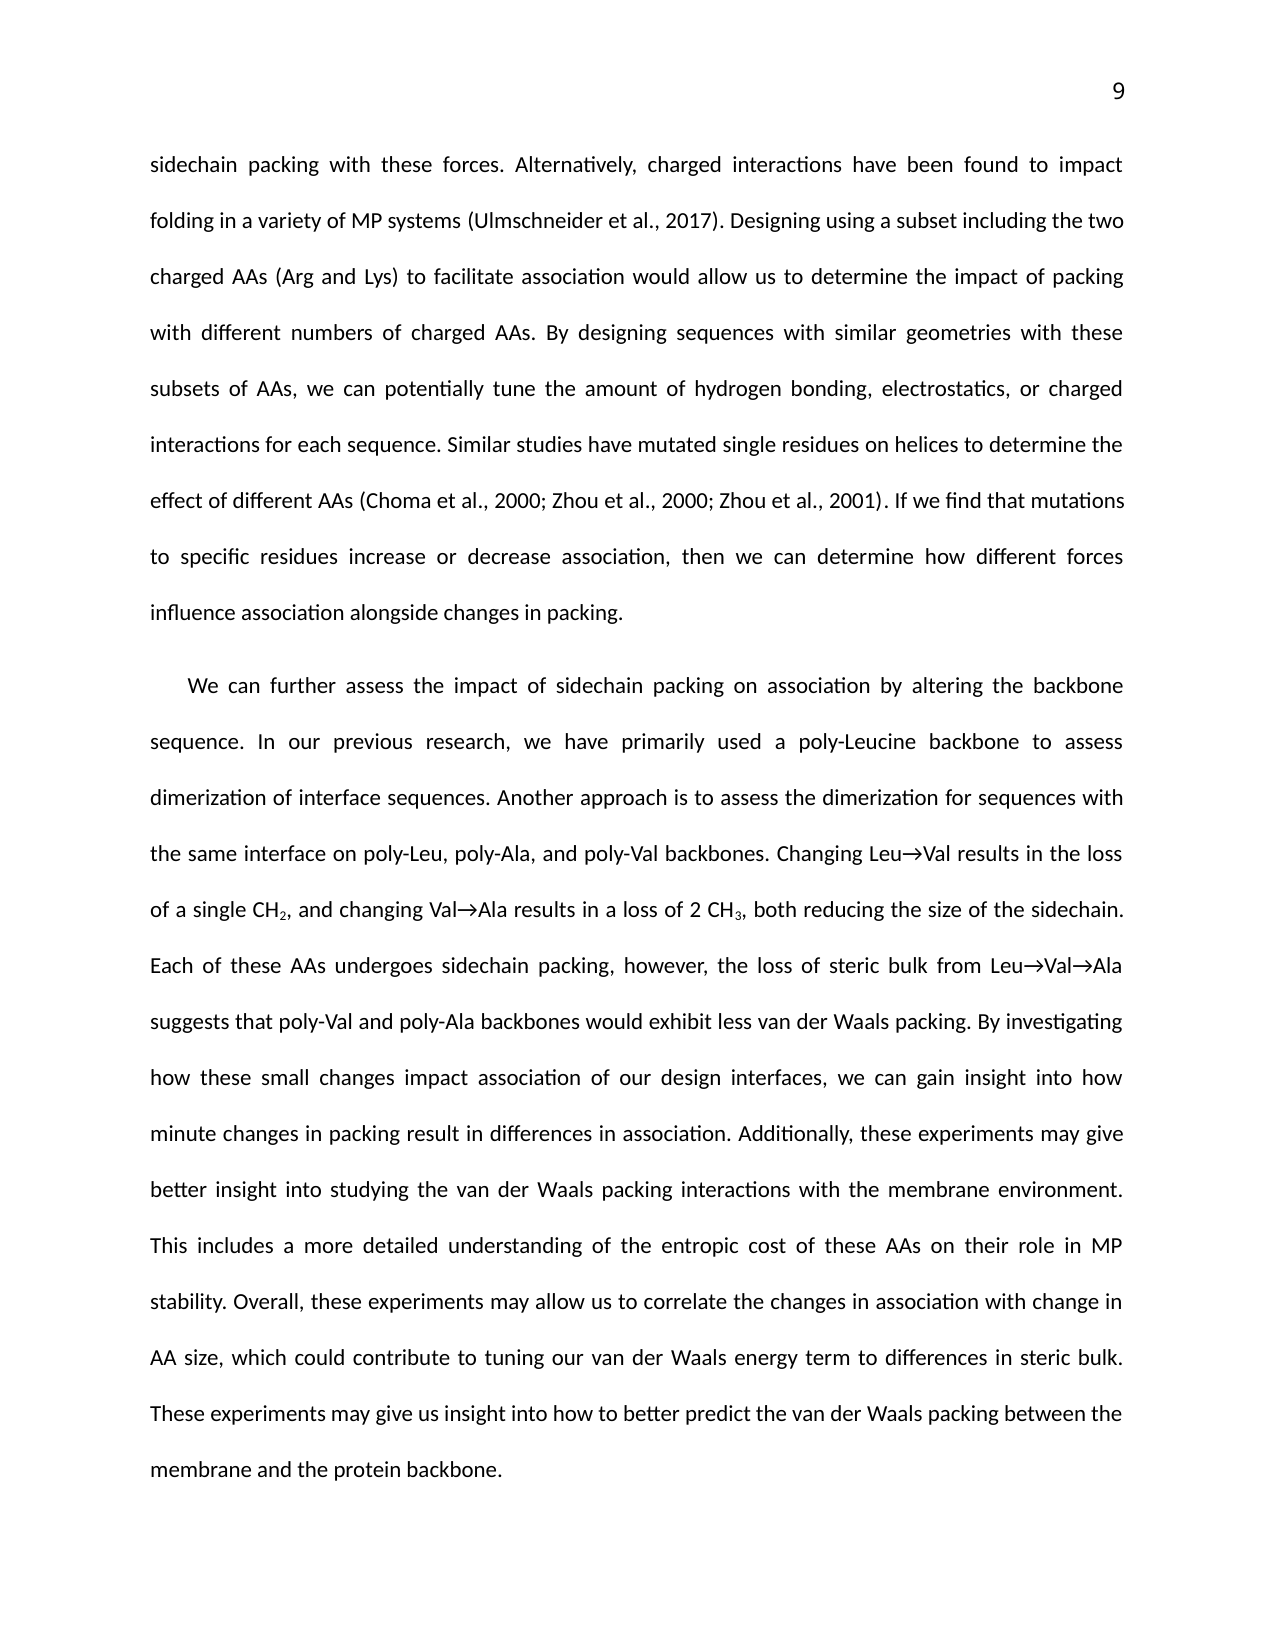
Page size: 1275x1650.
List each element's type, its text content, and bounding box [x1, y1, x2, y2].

text We can further assess the impact of sidechain packing on association by altering the backbone sequence. In our previous research, we have primarily used a poly-Leucine backbone to assess dimerization of interface sequences. Another approach is to assess the dimerization for sequences with the same interface on poly-Leu, poly-Ala, and poly-Val backbones. Changing Leu→Val results in the loss of a single CH2, and changing Val→Ala results in a loss of 2 CH3, both reducing the size of the sidechain. Each of these AAs undergoes sidechain packing, however, the loss of steric bulk from Leu→Val→Ala suggests that poly-Val and poly-Ala backbones would exhibit less van der Waals packing. By investigating how these small changes impact association of our design interfaces, we can gain insight into how minute changes in packing result in differences in association. Additionally, these experiments may give better insight into studying the van der Waals packing interactions with the membrane environment. This includes a more detailed understanding of the entropic cost of these AAs on their role in MP stability. Overall, these experiments may allow us to correlate the changes in association with change in AA size, which could contribute to tuning our van der Waals energy term to differences in steric bulk. These experiments may give us insight into how to better predict the van der Waals packing between the membrane and the protein backbone. [150, 671, 1125, 1484]
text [150, 150, 1125, 626]
